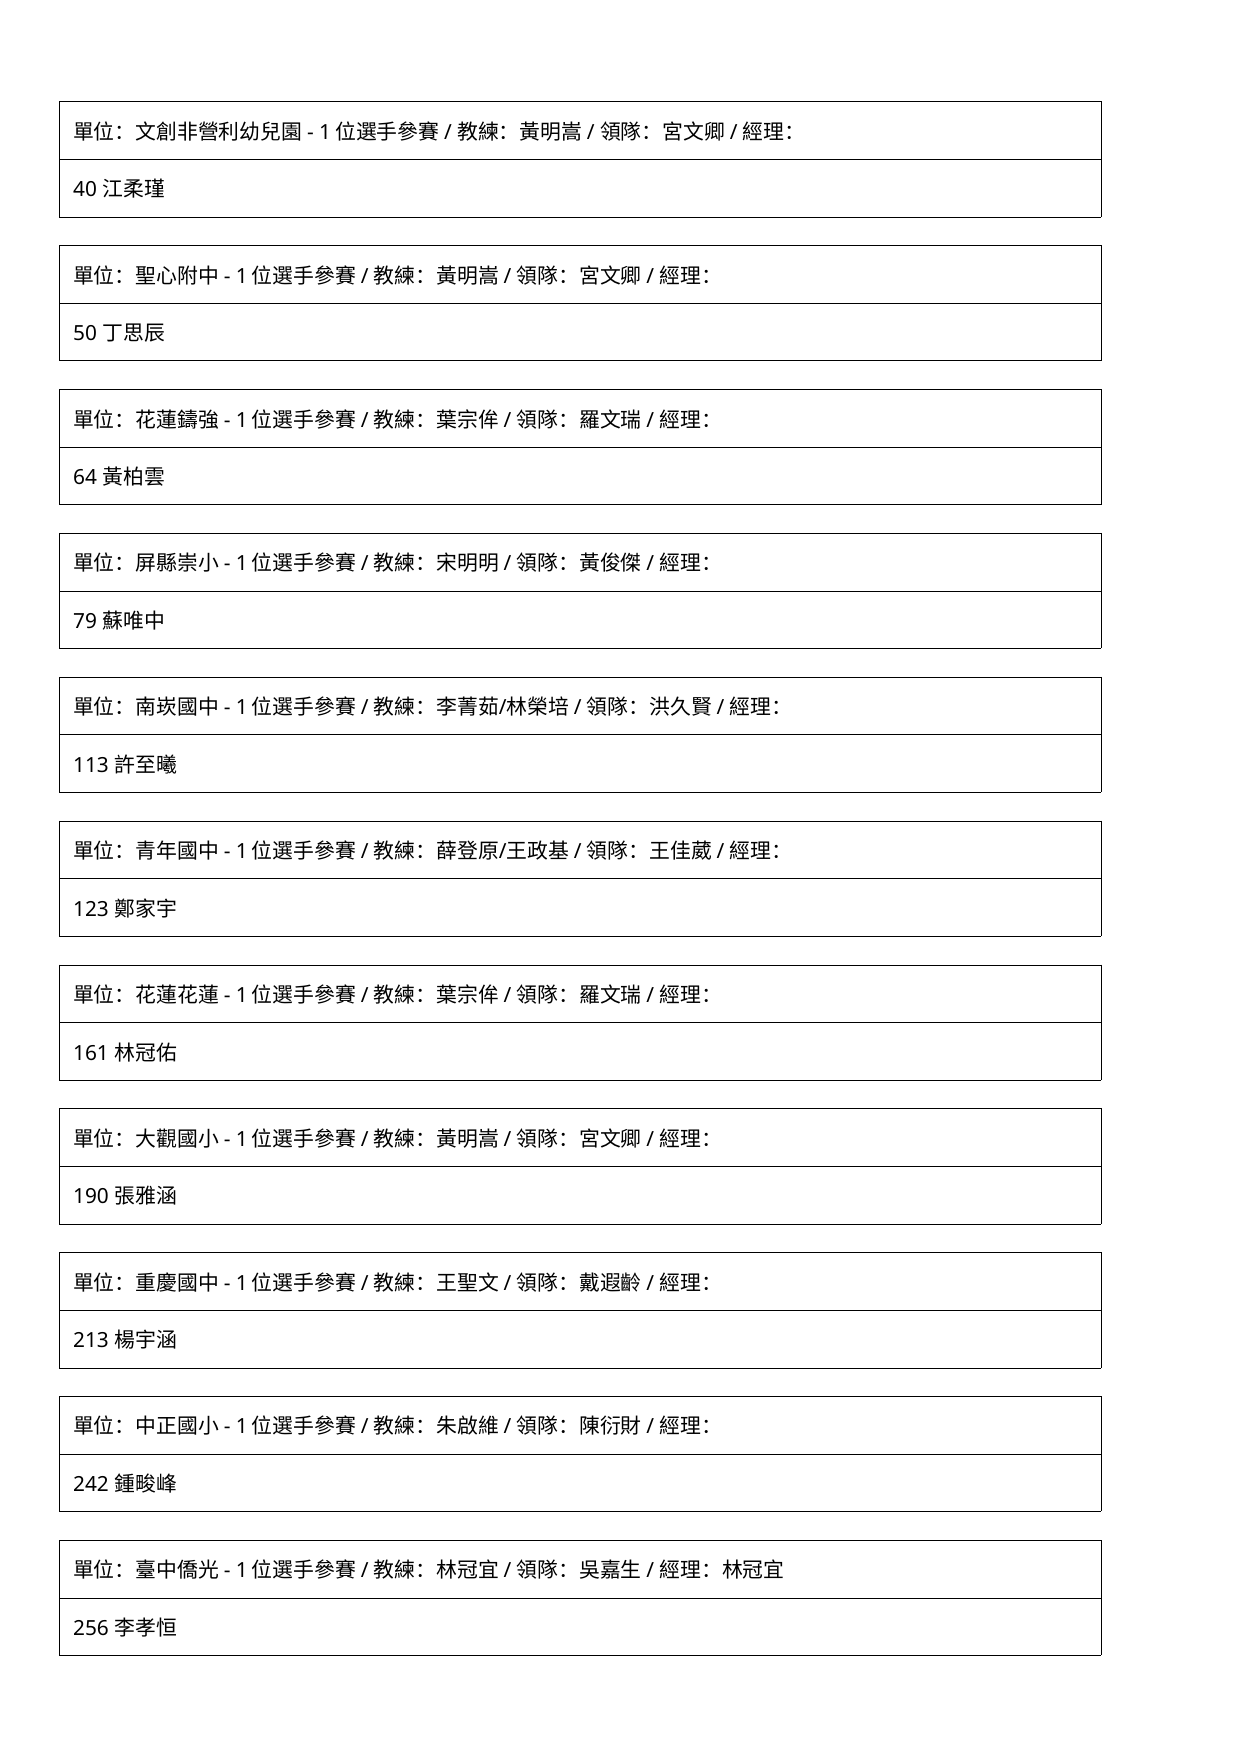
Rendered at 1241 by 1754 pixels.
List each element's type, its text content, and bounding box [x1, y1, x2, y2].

table_header 單位：屏縣崇小 - 1位選手參賽 / 教練：宋明明 / 領隊：黃俊傑 / 經理： [60, 534, 1101, 591]
table_header 單位：大觀國小 - 1位選手參賽 / 教練：黃明嵩 / 領隊：宮文卿 / 經理： [60, 1109, 1101, 1166]
table_header 單位：青年國中 - 1位選手參賽 / 教練：薛登原/王政基 / 領隊：王佳葳 / 經理： [60, 822, 1101, 878]
table_header 單位：花蓮鑄強 - 1位選手參賽 / 教練：葉宗侔 / 領隊：羅文瑞 / 經理： [60, 390, 1101, 447]
table_header 213 楊宇涵 [60, 1311, 1101, 1367]
table_header 50 丁思辰 [60, 304, 1101, 360]
table_header 單位：文創非營利幼兒園 - 1位選手參賽 / 教練：黃明嵩 / 領隊：宮文卿 / 經理： [60, 102, 1101, 159]
table_header 單位：南崁國中 - 1位選手參賽 / 教練：李菁茹/林榮培 / 領隊：洪久賢 / 經理： [60, 678, 1101, 734]
table_header 單位：重慶國中 - 1位選手參賽 / 教練：王聖文 / 領隊：戴遐齡 / 經理： [60, 1253, 1101, 1310]
table_header 64 黃柏雲 [60, 448, 1101, 504]
table_header 40 江柔瑾 [60, 160, 1101, 217]
table_header 113 許至曦 [60, 735, 1101, 792]
table_header 161 林冠佑 [60, 1023, 1101, 1080]
table_header 單位：花蓮花蓮 - 1位選手參賽 / 教練：葉宗侔 / 領隊：羅文瑞 / 經理： [60, 966, 1101, 1022]
table_header 79 蘇唯中 [60, 592, 1101, 648]
table_header 123 鄭家宇 [60, 879, 1101, 936]
table_header 單位：臺中僑光 - 1位選手參賽 / 教練：林冠宜 / 領隊：吳嘉生 / 經理：林冠宜 [60, 1541, 1101, 1597]
table_header 256 李孝恒 [60, 1599, 1101, 1655]
table_header 單位：聖心附中 - 1位選手參賽 / 教練：黃明嵩 / 領隊：宮文卿 / 經理： [60, 246, 1101, 303]
table_header 190 張雅涵 [60, 1167, 1101, 1223]
table_header 242 鍾畯峰 [60, 1455, 1101, 1511]
table_header 單位：中正國小 - 1位選手參賽 / 教練：朱啟維 / 領隊：陳衍財 / 經理： [60, 1397, 1101, 1454]
